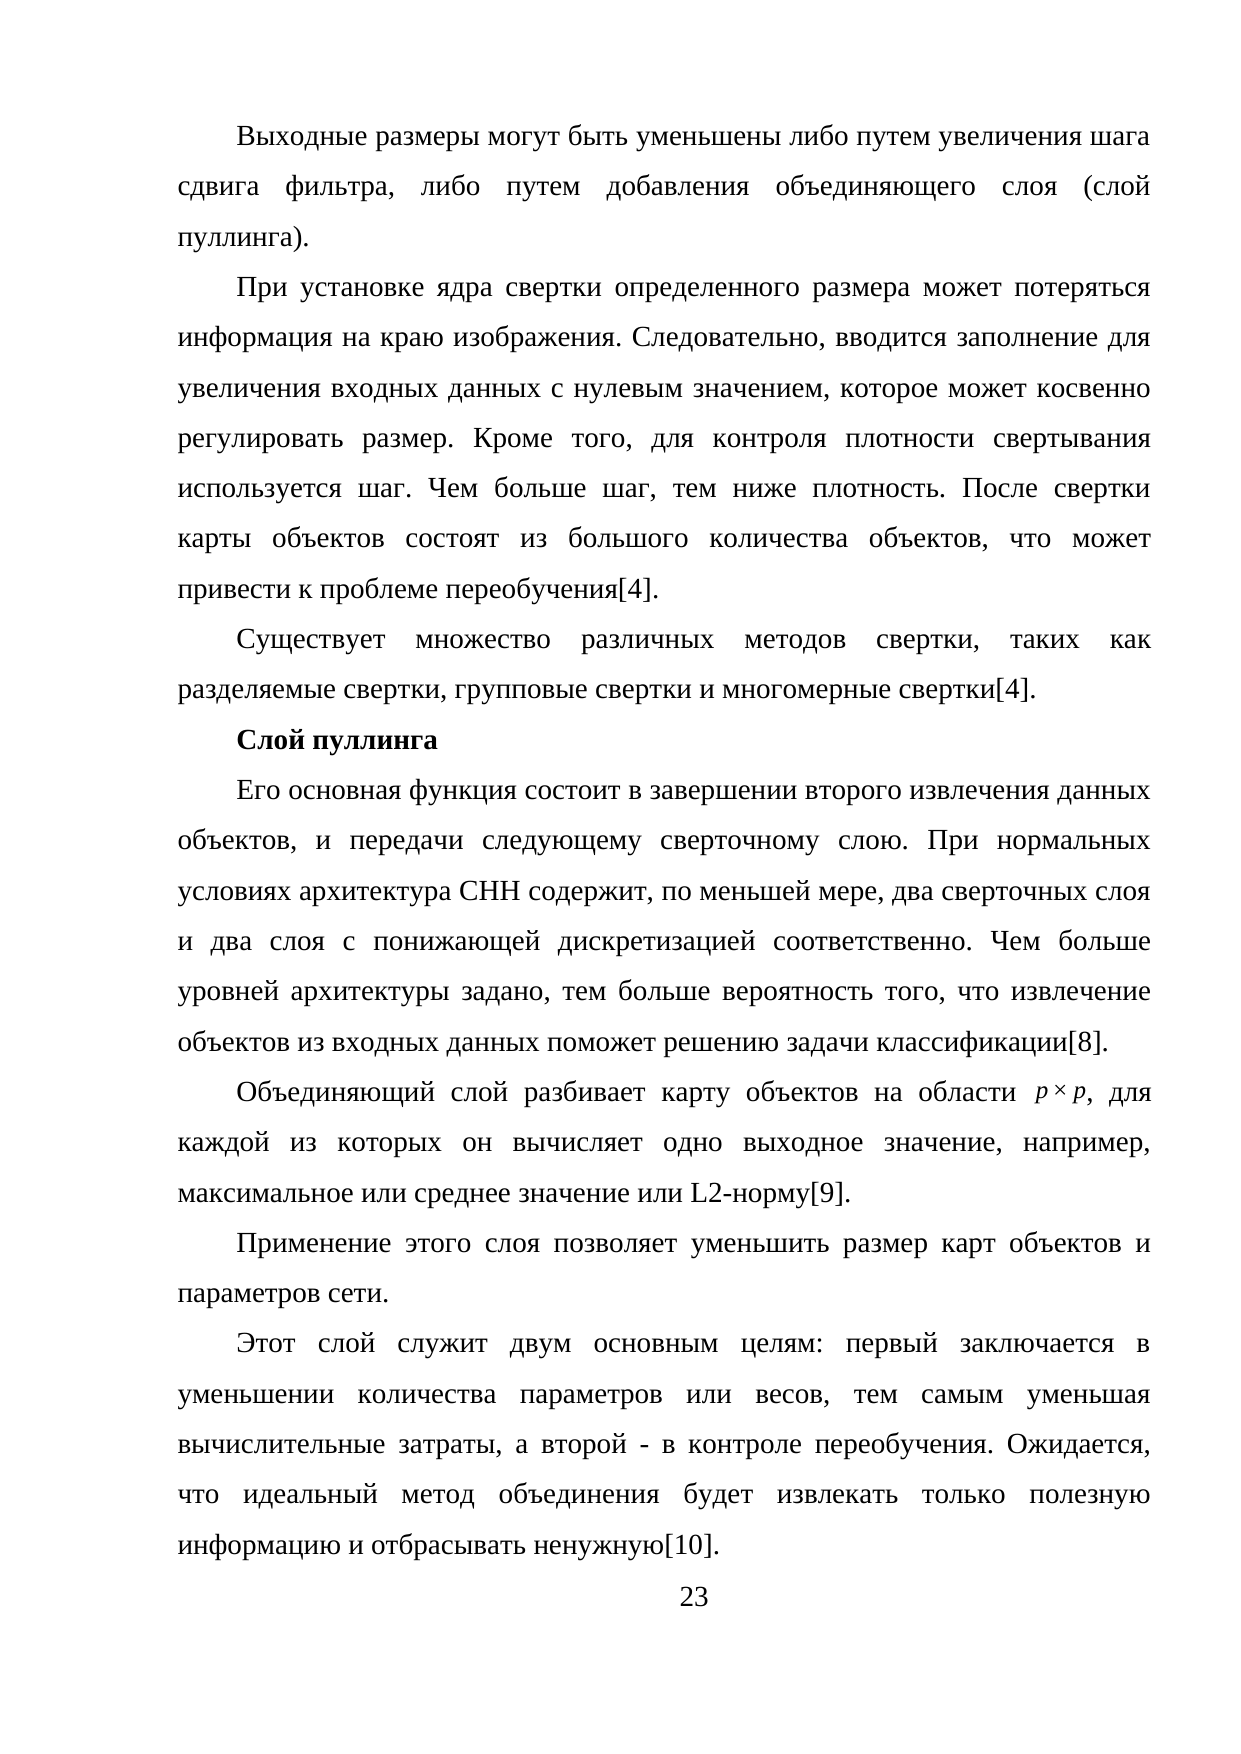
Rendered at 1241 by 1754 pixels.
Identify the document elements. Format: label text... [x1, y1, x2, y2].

text Объединяющий слой разбивает карту объектов на области , для каждой из которых он вычисляет одно выходное значение, например, максимальное или среднее значение или L2-норму[9]. [177, 1074, 1152, 1208]
text При установке ядра свертки определенного размера может потеряться информация на краю изображения. Следовательно, вводится заполнение для увеличения входных данных с нулевым значением, которое может косвенно регулировать размер. Кроме того, для контроля плотности свертывания используется шаг. Чем больше шаг, тем ниже плотность. После свертки карты объектов состоят из большого количества объектов, что может привести к проблеме переобучения[4]. [177, 269, 1152, 604]
text Этот слой служит двум основным целям: первый заключается в уменьшении количества параметров или весов, тем самым уменьшая вычислительные затраты, а второй - в контроле переобучения. Ожидается, что идеальный метод объединения будет извлекать только полезную информацию и отбрасывать ненужную[10]. [177, 1326, 1152, 1560]
text Его основная функция состоит в завершении второго извлечения данных объектов, и передачи следующему сверточному слою. При нормальных условиях архитектура СНН содержит, по меньшей мере, два сверточных слоя и два слоя с понижающей дискретизацией соответственно. Чем больше уровней архитектуры задано, тем больше вероятность того, что извлечение объектов из входных данных поможет решению задачи классификации[8]. [177, 772, 1152, 1057]
text Применение этого слоя позволяет уменьшить размер карт объектов и параметров сети. [177, 1225, 1152, 1309]
text Выходные размеры могут быть уменьшены либо путем увеличения шага сдвига фильтра, либо путем добавления объединяющего слоя (слой пуллинга). [177, 118, 1152, 252]
text Слой пуллинга [177, 722, 1152, 755]
text Существует множество различных методов свертки, таких как разделяемые свертки, групповые свертки и многомерные свертки[4]. [177, 621, 1152, 705]
